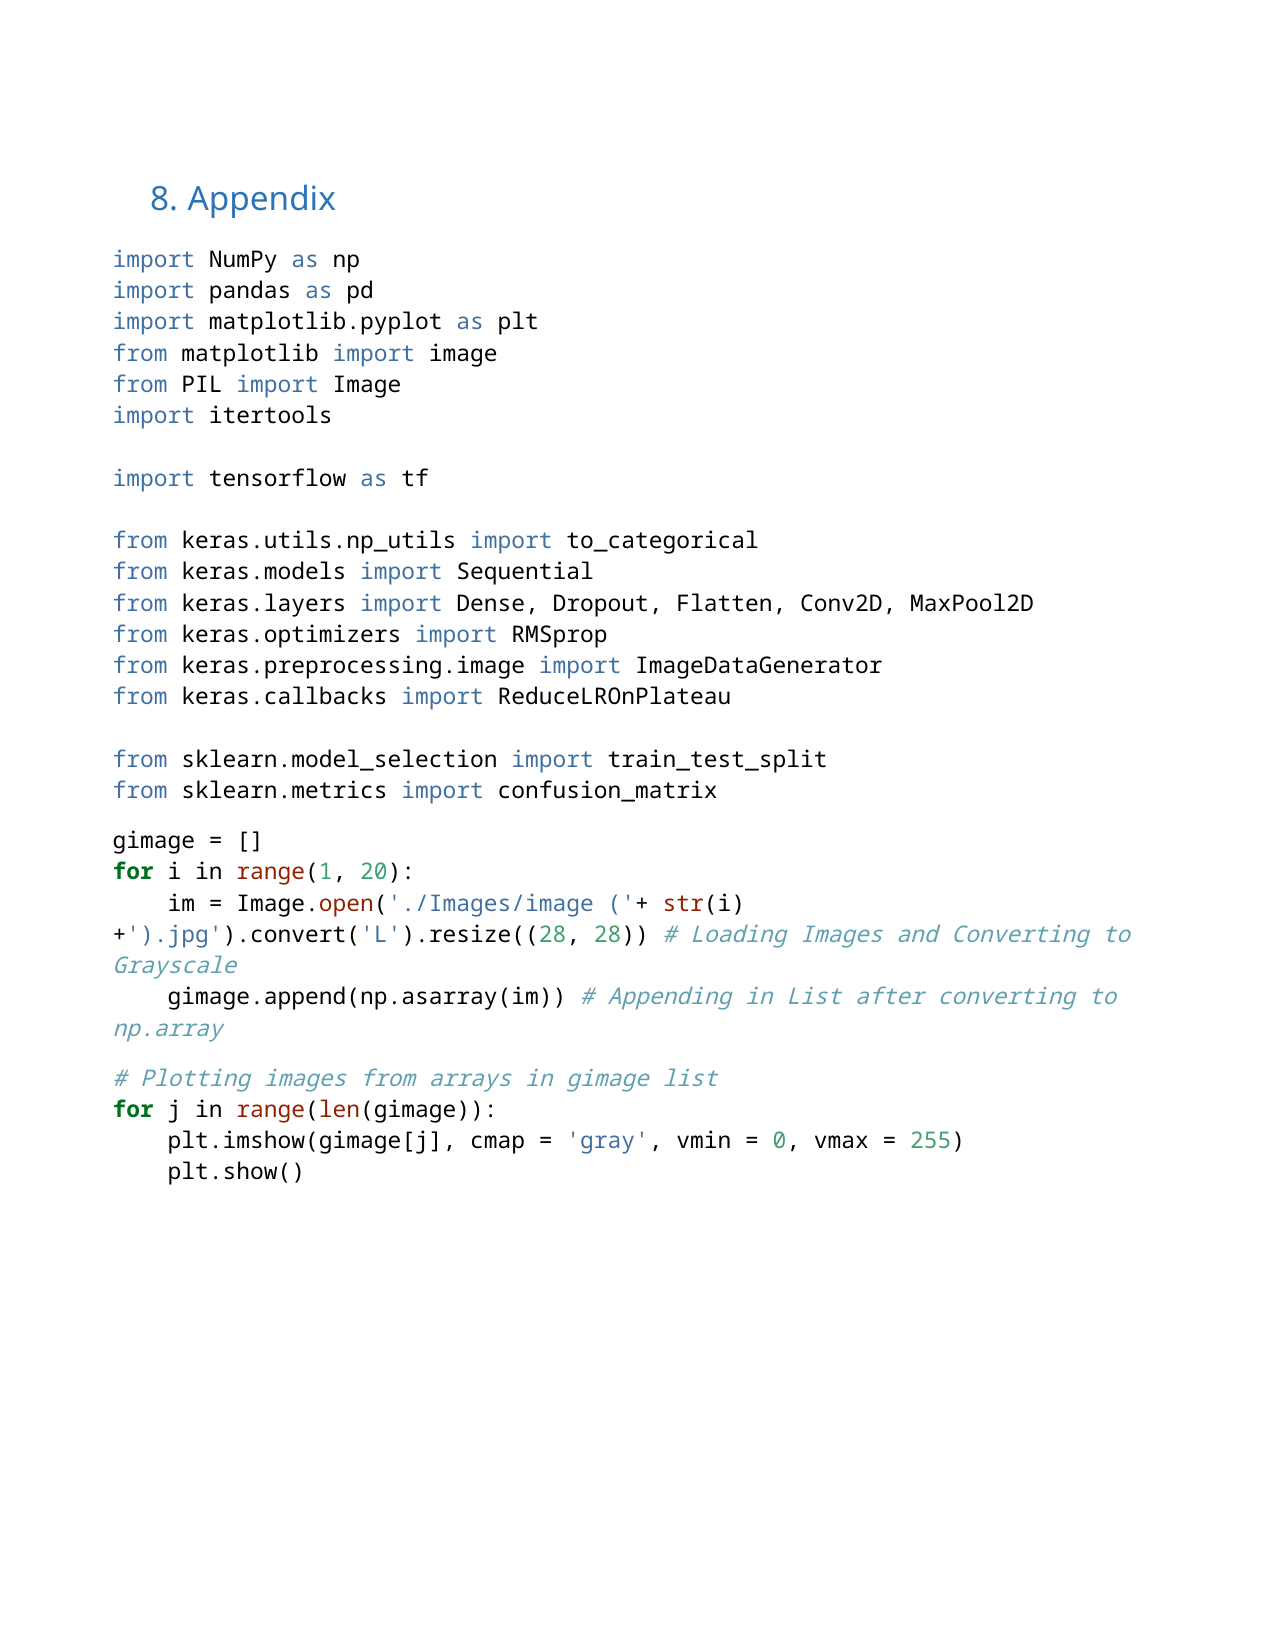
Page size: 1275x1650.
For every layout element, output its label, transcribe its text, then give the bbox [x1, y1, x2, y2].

text # Plotting images from arrays in gimage list for j in range(len(gimage)): plt.imshow(gimage[j], cmap = 'gray', vmin = 0, vmax = 255) plt.show() [112, 1061, 1162, 1186]
text import NumPy as np import pandas as pd import matplotlib.pyplot as plt from matplotlib import image from PIL import Image import itertools import tensorflow as tf from keras.utils.np_utils import to_categorical from keras.models import Sequential from keras.layers import Dense, Dropout, Flatten, Conv2D, MaxPool2D from keras.optimizers import RMSprop from keras.preprocessing.image import ImageDataGenerator from keras.callbacks import ReduceLROnPlateau from sklearn.model_selection import train_test_split from sklearn.metrics import confusion_matrix [112, 243, 1162, 805]
subtitle Appendix [150, 175, 1162, 220]
text gimage = [] for i in range(1, 20): im = Image.open('./Images/image ('+ str(i) +').jpg').convert('L').resize((28, 28)) # Loading Images and Converting to Grayscale gimage.append(np.asarray(im)) # Appending in List after converting to np.array [112, 824, 1162, 1043]
